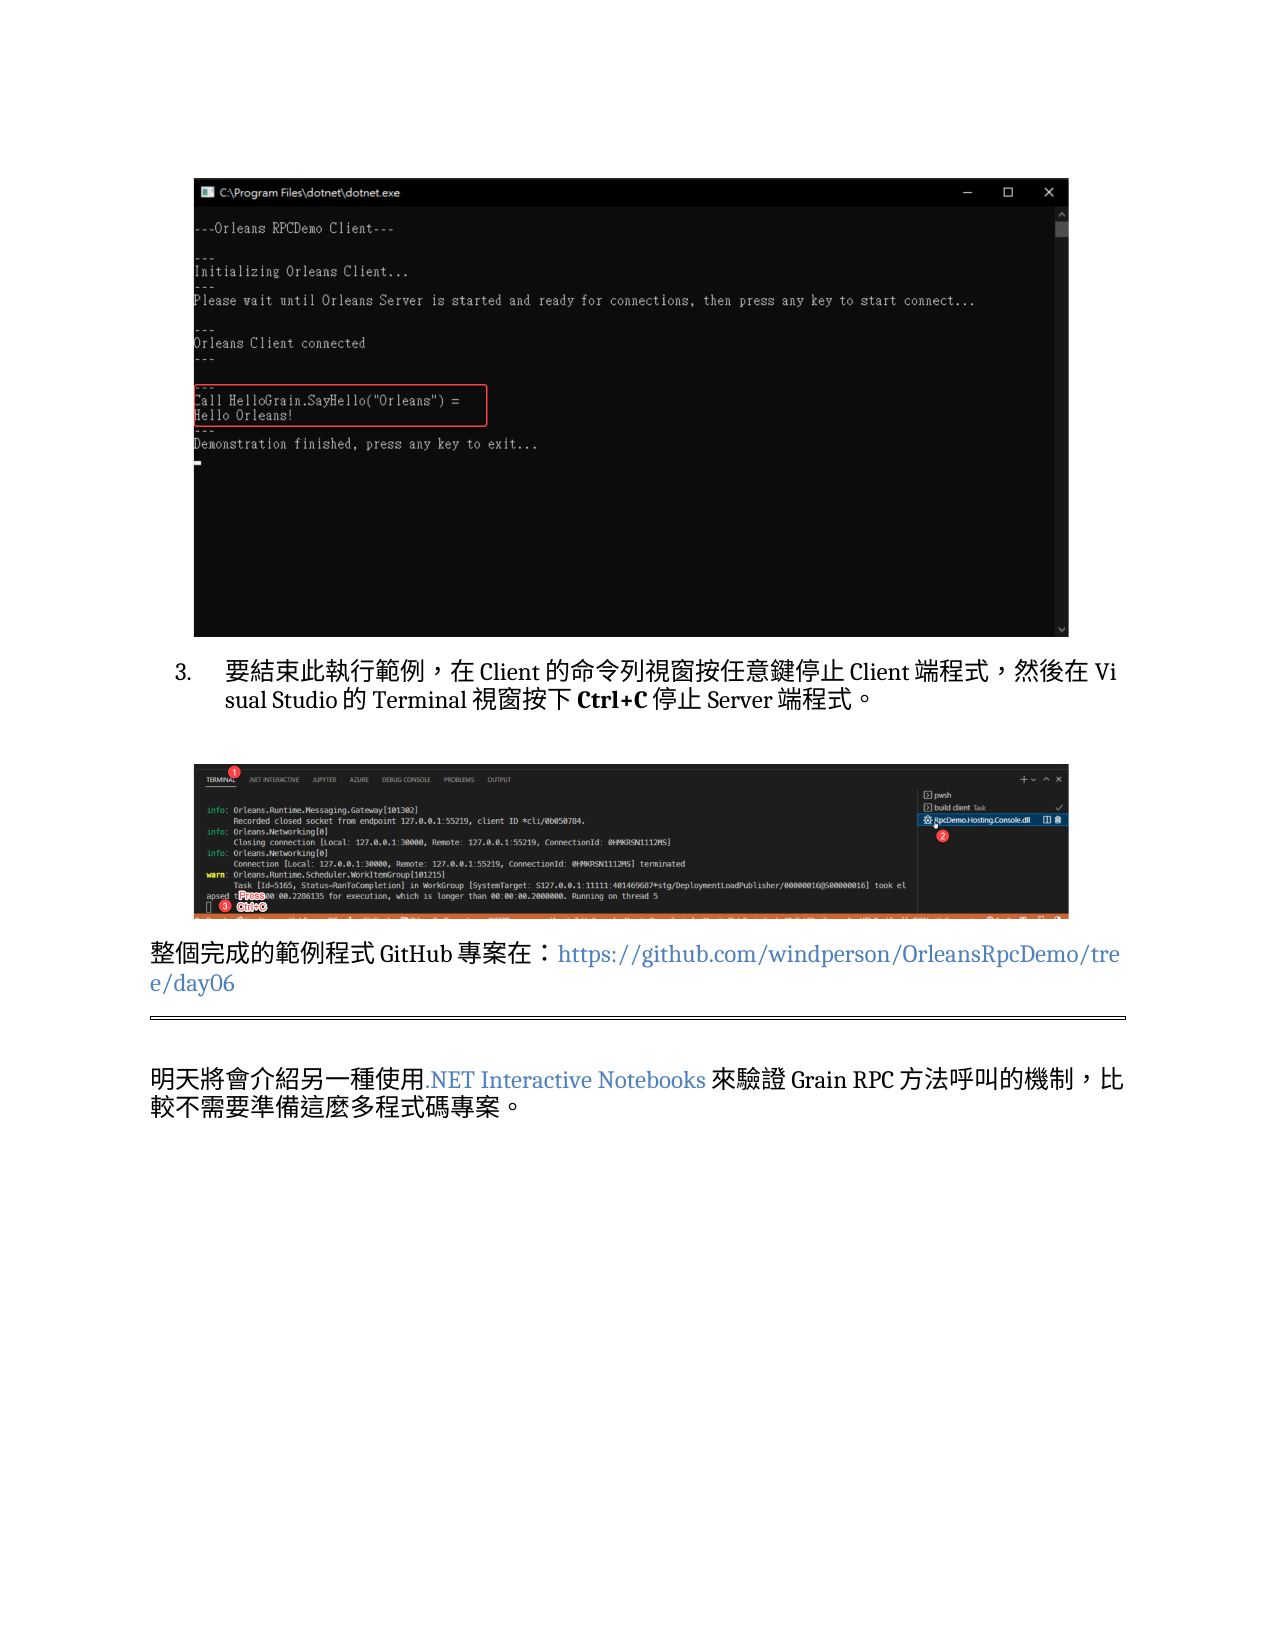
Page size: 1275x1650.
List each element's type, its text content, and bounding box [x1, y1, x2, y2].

text 明天將會介紹另一種使用.NET Interactive Notebooks來驗證Grain RPC方法呼叫的機制，比較不需要準備這麼多程式碼專案。 [150, 1066, 1125, 1123]
text 整個完成的範例程式GitHub專案在：https://github.com/windperson/OrleansRpcDemo/tree/day06 [150, 940, 1125, 997]
picture [193, 764, 1069, 919]
list 要結束此執行範例，在Client的命令列視窗按任意鍵停止Client端程式，然後在Visual Studio的Terminal視窗按下Ctrl+C停止Server端程式。 [175, 657, 1125, 715]
picture [193, 178, 1069, 637]
